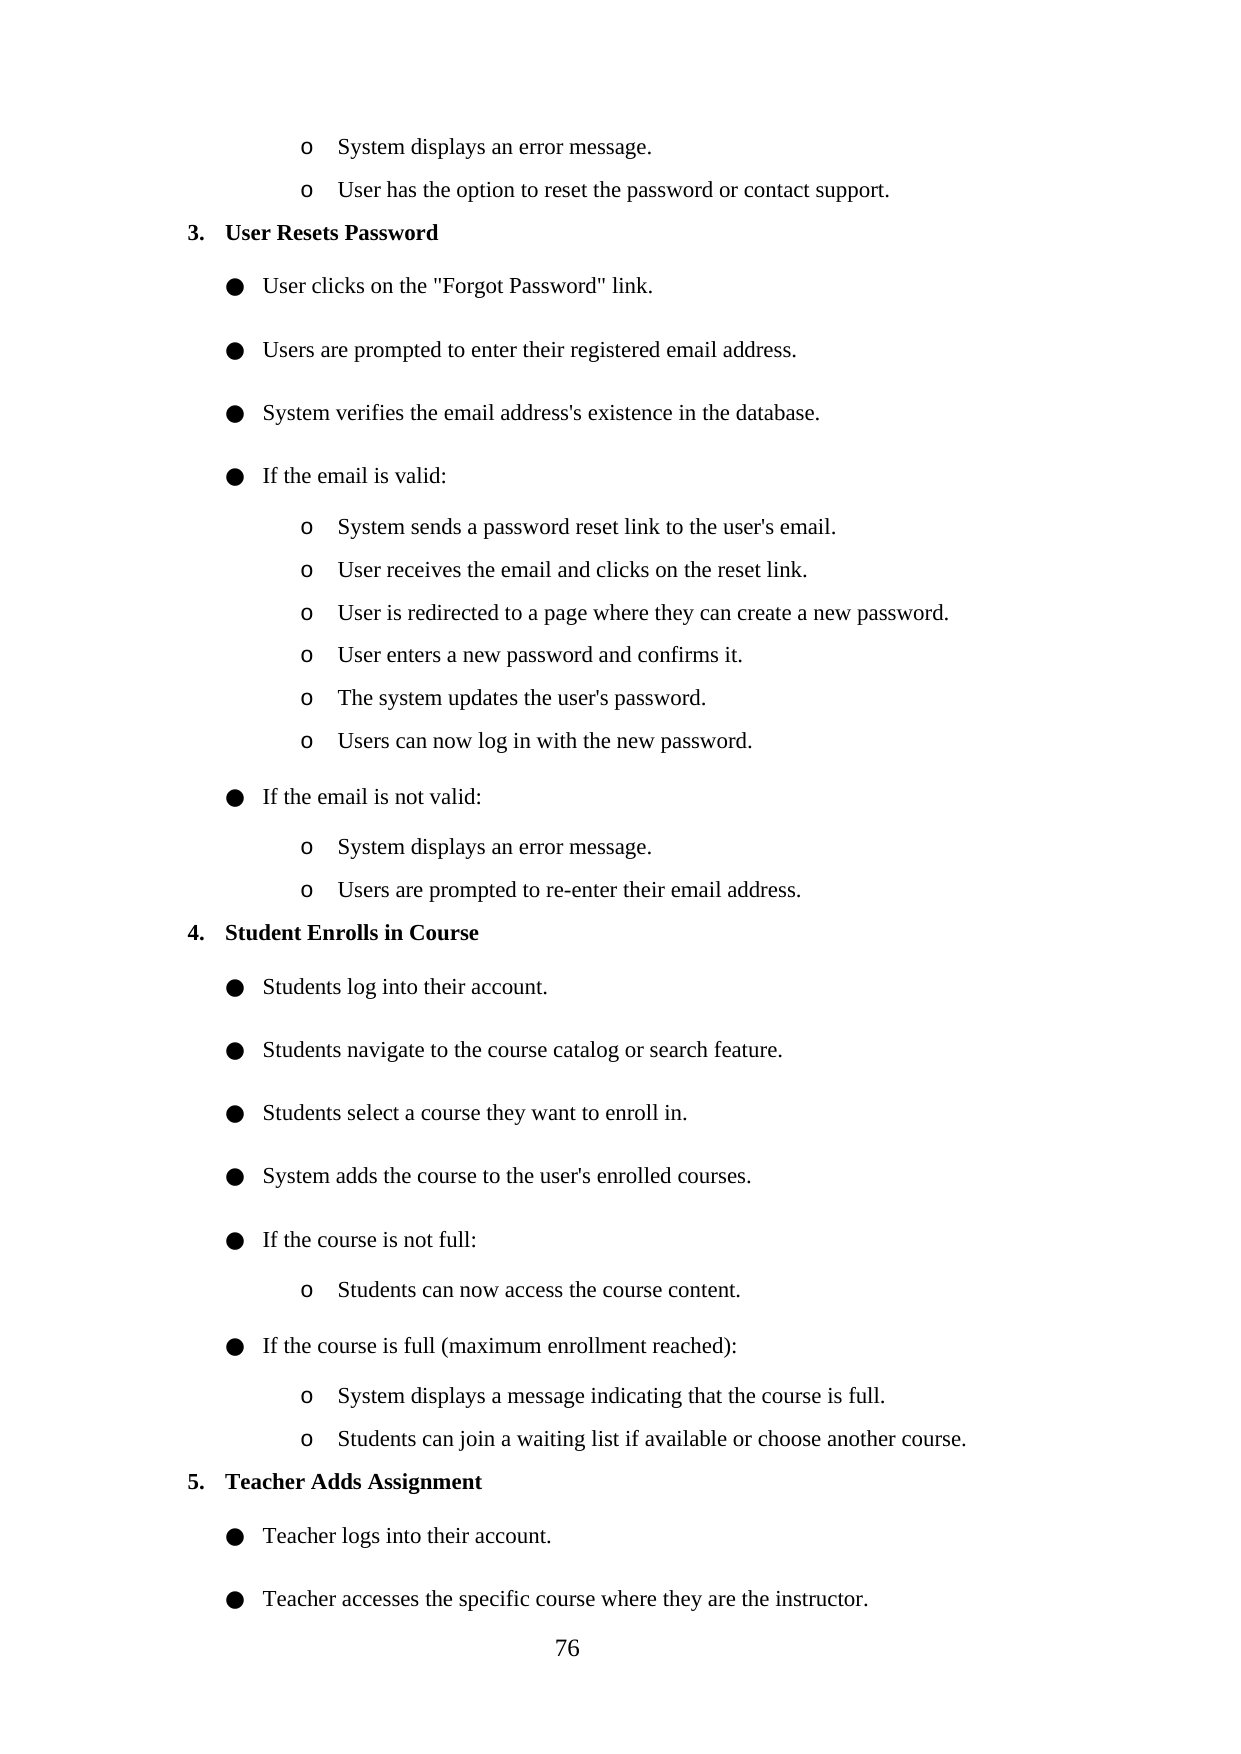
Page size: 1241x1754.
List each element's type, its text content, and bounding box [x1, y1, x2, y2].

list System adds the course to the user's enrolled courses. [225, 1150, 1090, 1197]
list Students can join a waiting list if available or choose another course. [300, 1425, 1090, 1454]
list If the email is valid: [225, 449, 1090, 496]
list Teacher logs into their account. [225, 1509, 1090, 1556]
list User receives the email and clicks on the reset link. [300, 556, 1090, 584]
list Users are prompted to enter their registered email address. [225, 323, 1090, 370]
list Users are prompted to re-enter their email address. [300, 876, 1090, 904]
list Students can now access the course content. [300, 1276, 1090, 1304]
list User Resets Password [187, 219, 1090, 245]
list Students navigate to the course catalog or search feature. [225, 1023, 1090, 1070]
list If the email is not valid: [225, 770, 1090, 817]
list Teacher accesses the specific course where they are the instructor. [225, 1572, 1090, 1619]
list If the course is not full: [225, 1213, 1090, 1260]
list User clicks on the "Forgot Password" link. [225, 260, 1090, 307]
list Teacher Adds Assignment [187, 1468, 1090, 1495]
list User is redirected to a page where they can create a new password. [300, 598, 1090, 627]
list The system updates the user's password. [300, 684, 1090, 713]
list If the course is full (maximum enrollment reached): [225, 1319, 1090, 1366]
list User enters a new password and confirms it. [300, 641, 1090, 670]
list Student Enrolls in Course [187, 919, 1090, 946]
list User has the option to reset the password or contact support. [300, 176, 1090, 204]
list System verifies the email address's existence in the database. [225, 386, 1090, 433]
list System displays a message indicating that the course is full. [300, 1382, 1090, 1411]
list System displays an error message. [300, 133, 1090, 161]
list System sends a password reset link to the user's email. [300, 513, 1090, 541]
list System displays an error message. [300, 833, 1090, 862]
list Students select a course they want to enroll in. [225, 1087, 1090, 1134]
list Students log into their account. [225, 960, 1090, 1007]
list Users can now log in with the new password. [300, 727, 1090, 756]
